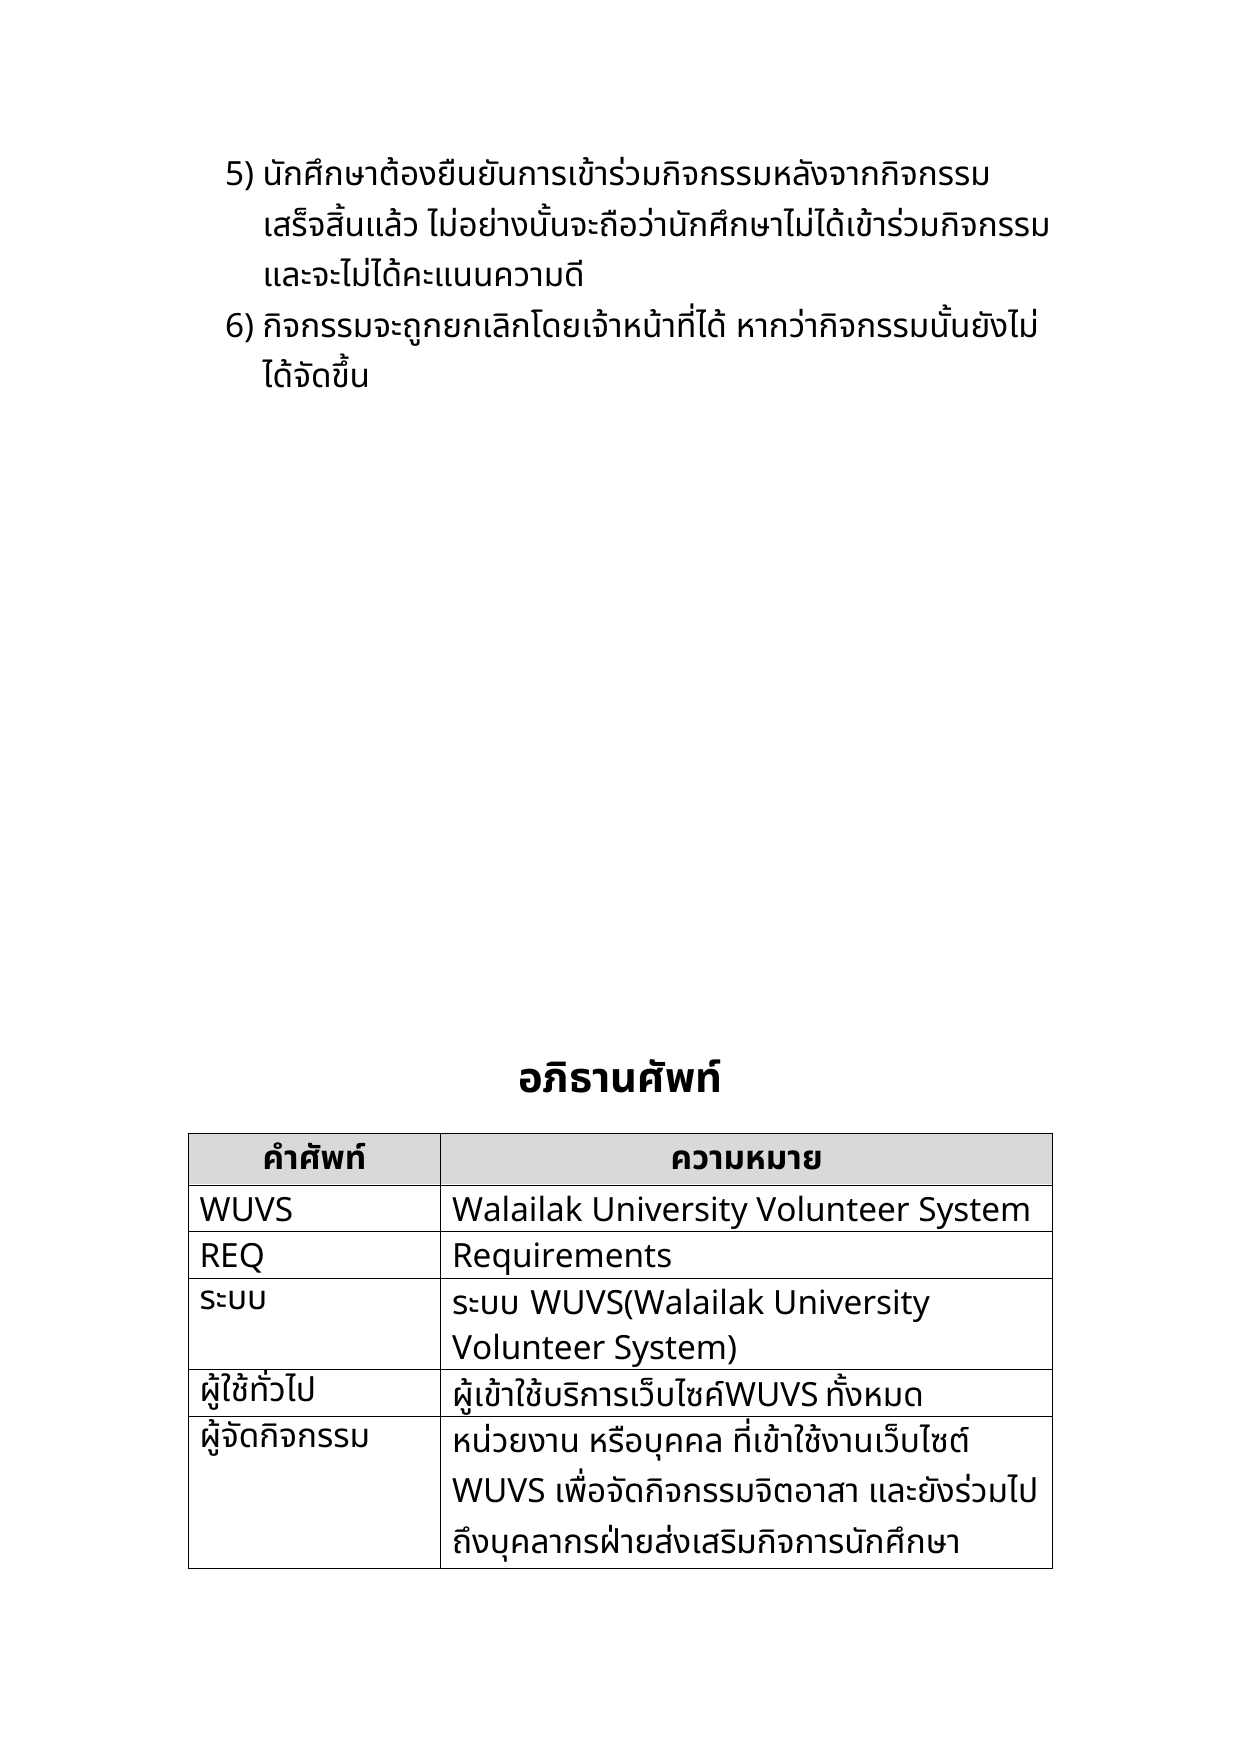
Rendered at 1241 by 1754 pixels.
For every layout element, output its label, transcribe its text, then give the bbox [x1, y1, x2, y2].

table_cell Walailak University Volunteer System [441, 1186, 1052, 1231]
list นักศึกษาต้องยืนยันการเข้าร่วมกิจกรรมหลังจากกิจกรรมเสร็จสิ้นแล้ว ไม่อย่างนั้นจะถือว่านักศึกษาไม่ได้เข้าร่วมกิจกรรม และจะไม่ได้คะแนนความดี [225, 150, 1053, 301]
table_cell ผู้ใช้ทั่วไป [189, 1370, 440, 1416]
table_cell ระบบ WUVS(Walailak University Volunteer System) [441, 1279, 1052, 1369]
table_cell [441, 1417, 1052, 1568]
table_header ความหมาย [441, 1134, 1052, 1184]
table_cell ผู้จัดกิจกรรม [189, 1417, 440, 1568]
subtitle อภิธานศัพท์ [187, 1048, 1053, 1111]
table_cell ผู้เข้าใช้บริการเว็บไซค์WUVSทั้งหมด [441, 1370, 1052, 1416]
table_cell ระบบ [189, 1279, 440, 1369]
table_cell REQ [189, 1232, 440, 1277]
table_header คำศัพท์ [189, 1134, 440, 1184]
list กิจกรรมจะถูกยกเลิกโดยเจ้าหน้าที่ได้ หากว่ากิจกรรมนั้นยังไม่ได้จัดขึ้น [225, 301, 1053, 402]
table_cell Requirements [441, 1232, 1052, 1277]
table_cell WUVS [189, 1186, 440, 1231]
